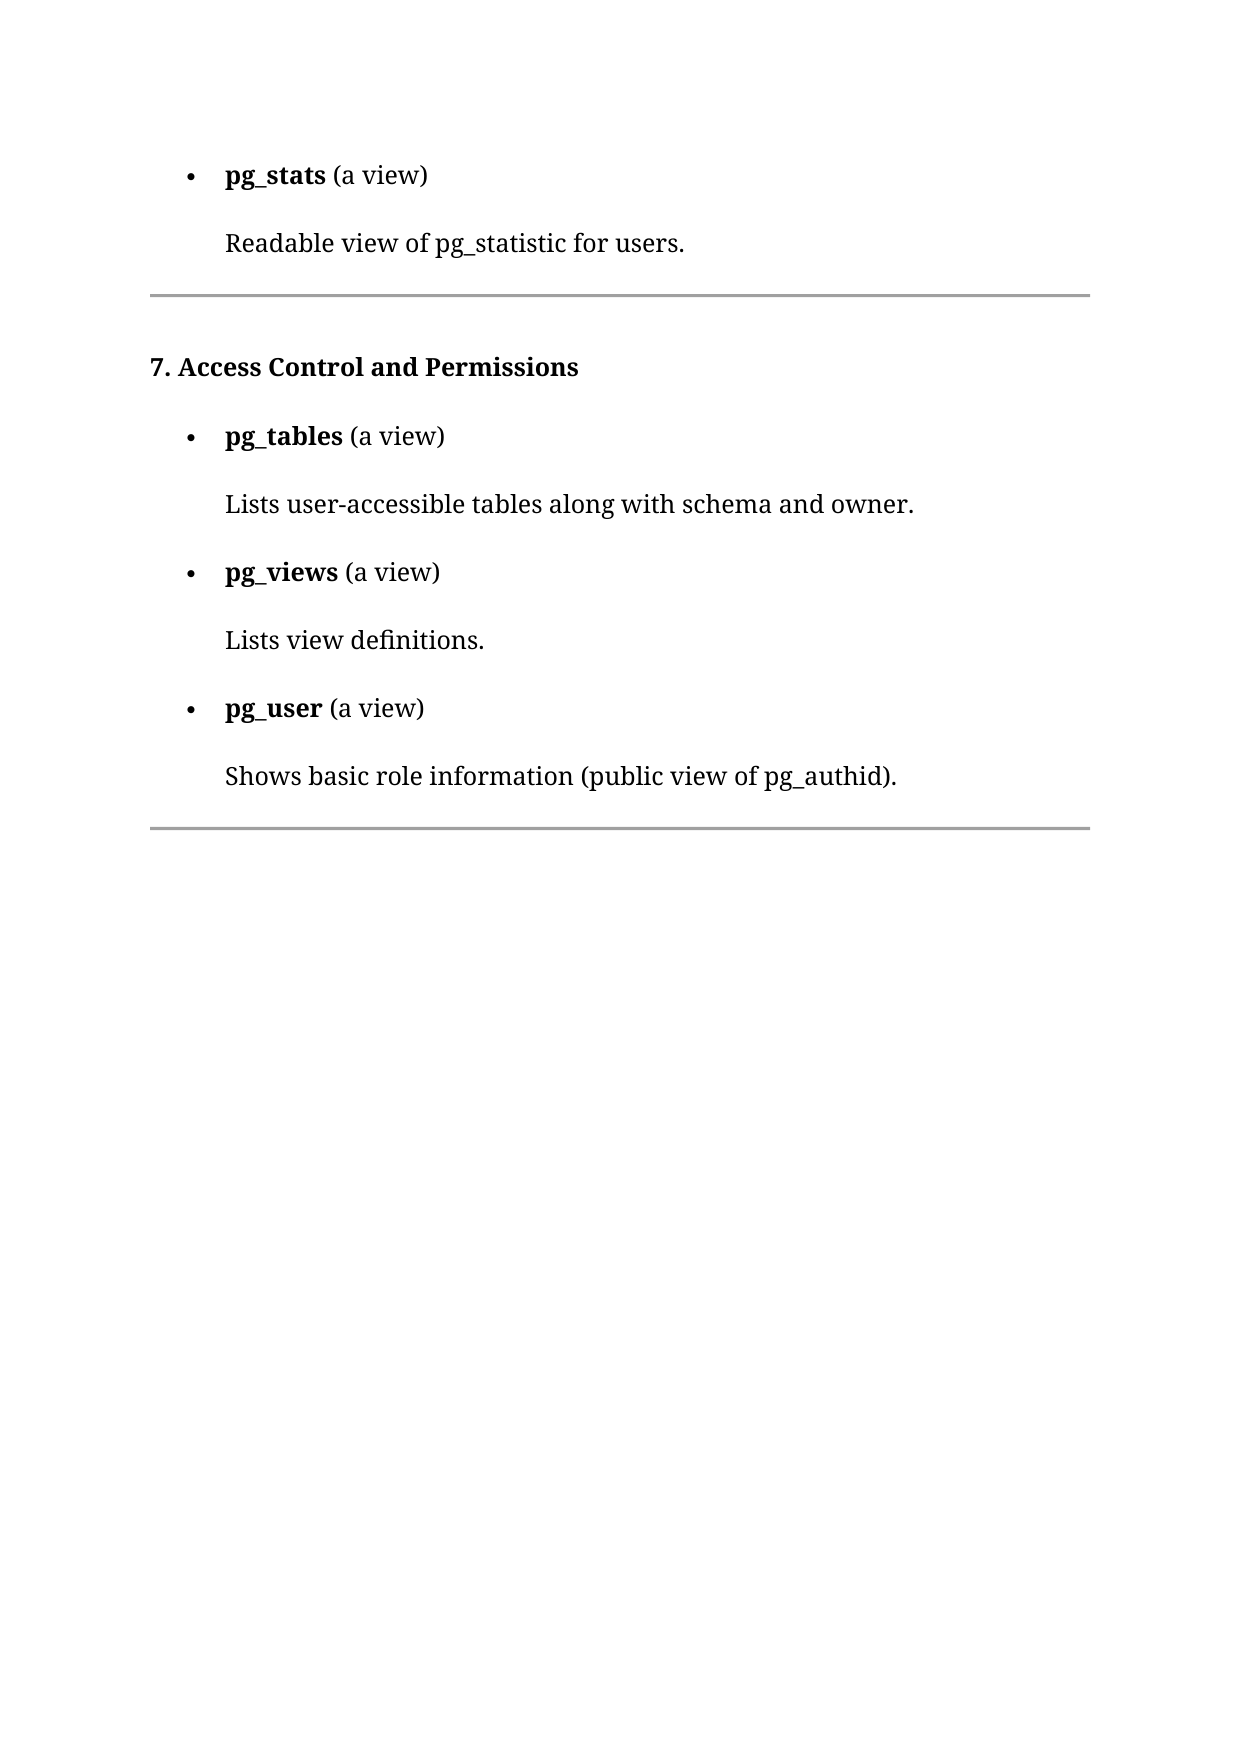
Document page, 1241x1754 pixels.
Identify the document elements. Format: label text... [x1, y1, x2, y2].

list pg_stats (a view) Readable view of pg_statistic for users. [187, 158, 1090, 260]
list pg_user (a view) Shows basic role information (public view of pg_authid). [187, 691, 1090, 793]
text 7. Access Control and Permissions [150, 350, 1090, 384]
list pg_views (a view) Lists view definitions. [187, 554, 1090, 657]
list pg_tables (a view) Lists user-accessible tables along with schema and owner. [187, 418, 1090, 520]
